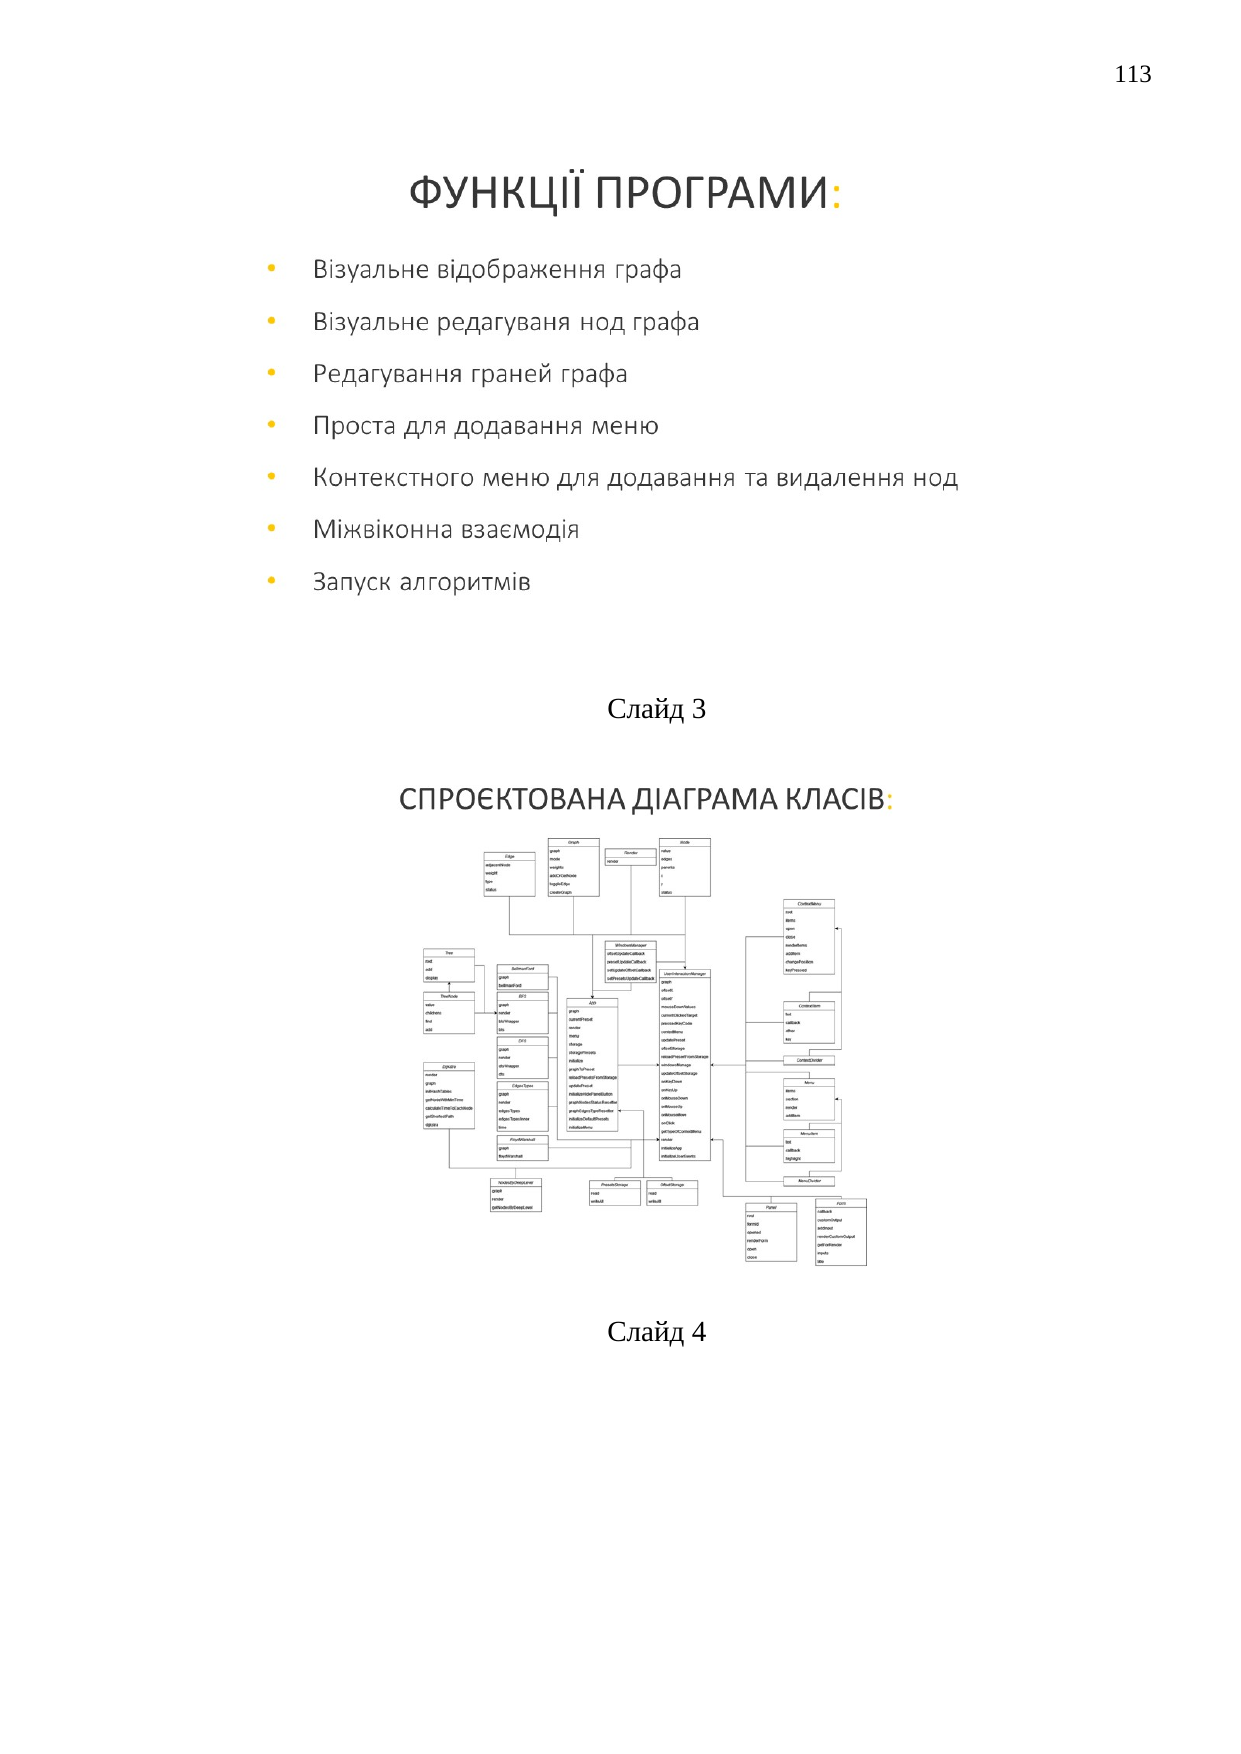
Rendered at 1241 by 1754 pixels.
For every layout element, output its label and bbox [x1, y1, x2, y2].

picture [162, 741, 1151, 1298]
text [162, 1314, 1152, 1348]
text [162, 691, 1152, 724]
picture [162, 118, 1151, 675]
